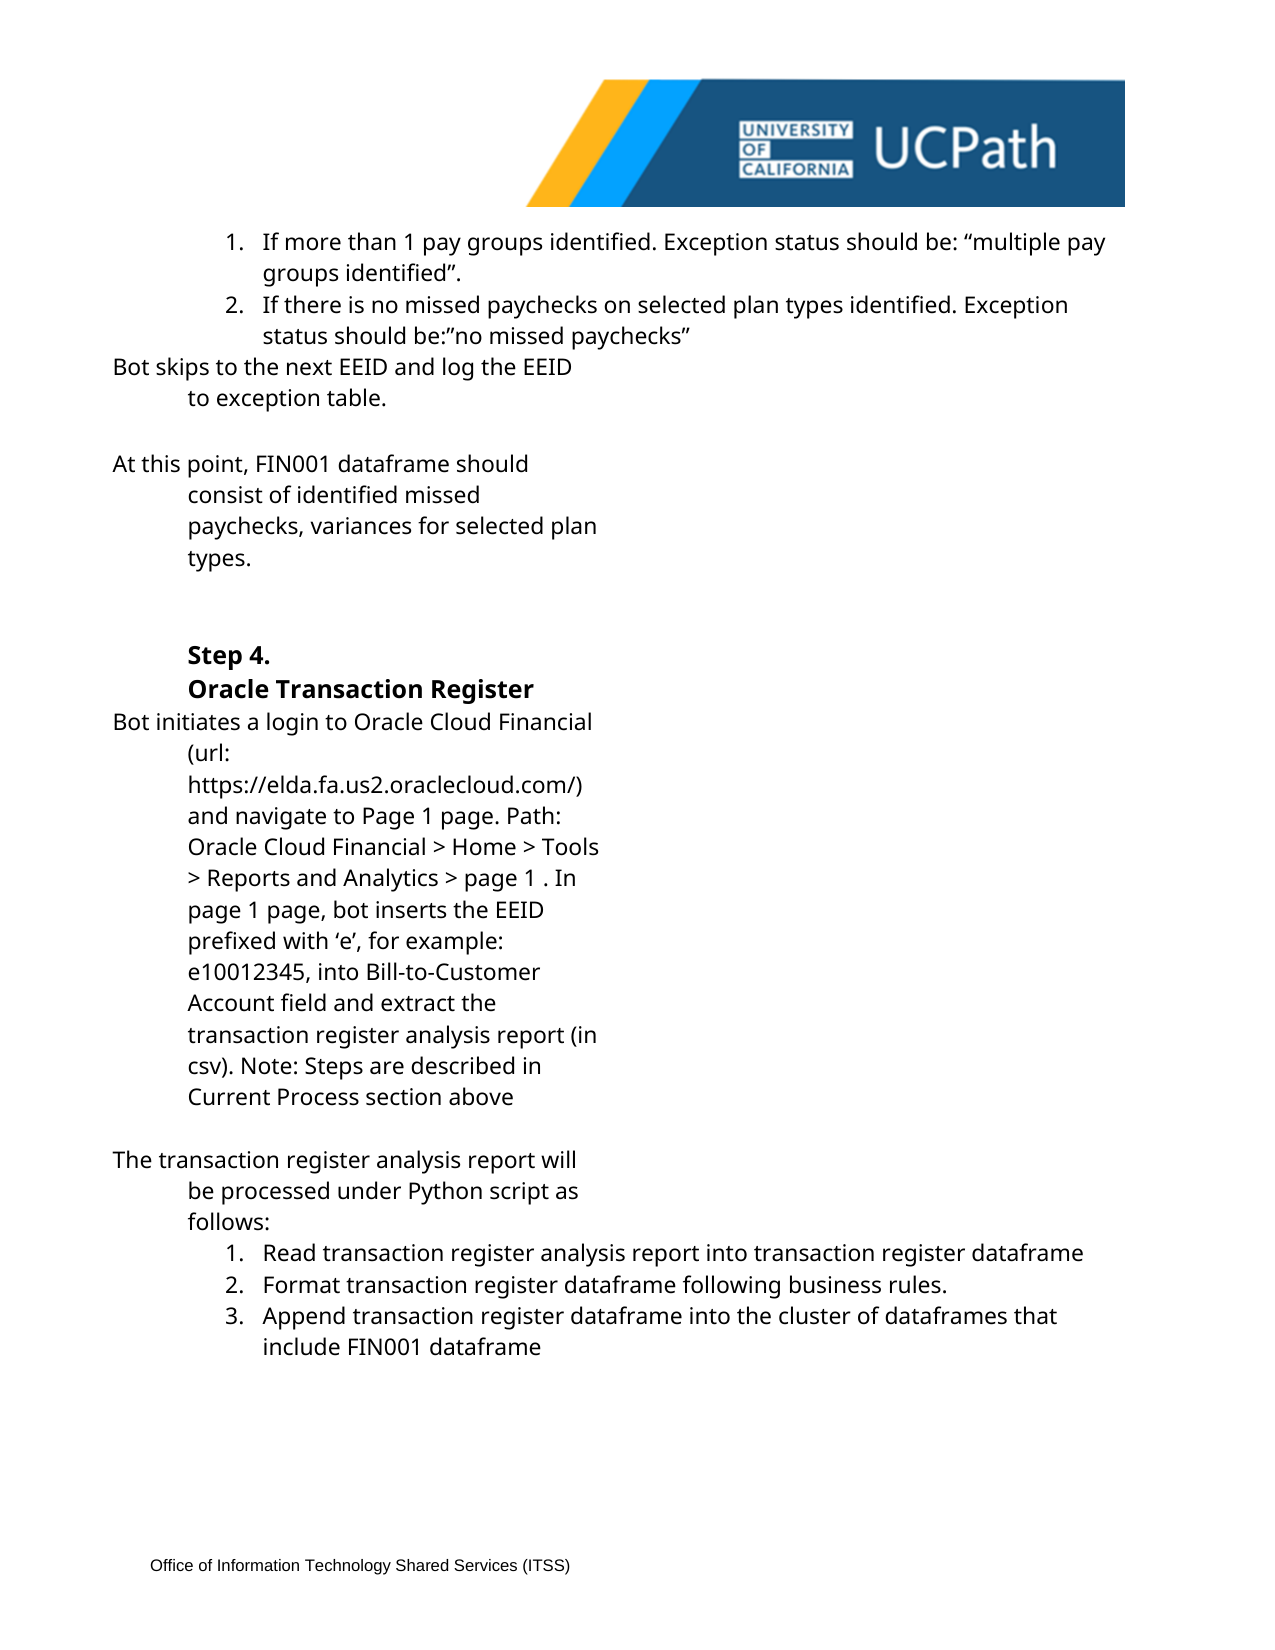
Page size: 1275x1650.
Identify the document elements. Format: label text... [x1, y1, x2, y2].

list Append transaction register dataframe into the cluster of dataframes that include FIN001 dataframe [225, 1300, 1125, 1362]
text The transaction register analysis report will be processed under Python script as follows: [112, 1144, 600, 1237]
text Step 4. [187, 638, 600, 672]
text Bot skips to the next EEID and log the EEID to exception table. [112, 351, 600, 414]
text Bot initiates a login to Oracle Cloud Financial (url: https://elda.fa.us2.oraclecloud.com/) and navigate to Page 1 page. Path: Oracle Cloud Financial > Home > Tools > Reports and Analytics > page 1 . In page 1 page, bot inserts the EEID prefixed with ‘e’, for example: e10012345, into Bill-to-Customer Account field and extract the transaction register analysis report (in csv). Note: Steps are described in Current Process section above [112, 706, 600, 1112]
text Oracle Transaction Register [187, 672, 600, 706]
list Format transaction register dataframe following business rules. [225, 1269, 1125, 1300]
list If there is no missed paychecks on selected plan types identified. Exception status should be:”no missed paychecks” [225, 289, 1125, 351]
picture [342, 75, 1125, 207]
list Read transaction register analysis report into transaction register dataframe [225, 1237, 1125, 1269]
list If more than 1 pay groups identified. Exception status should be: “multiple pay groups identified”. [225, 226, 1125, 289]
text At this point, FIN001 dataframe should consist of identified missed paychecks, variances for selected plan types. [112, 448, 600, 573]
